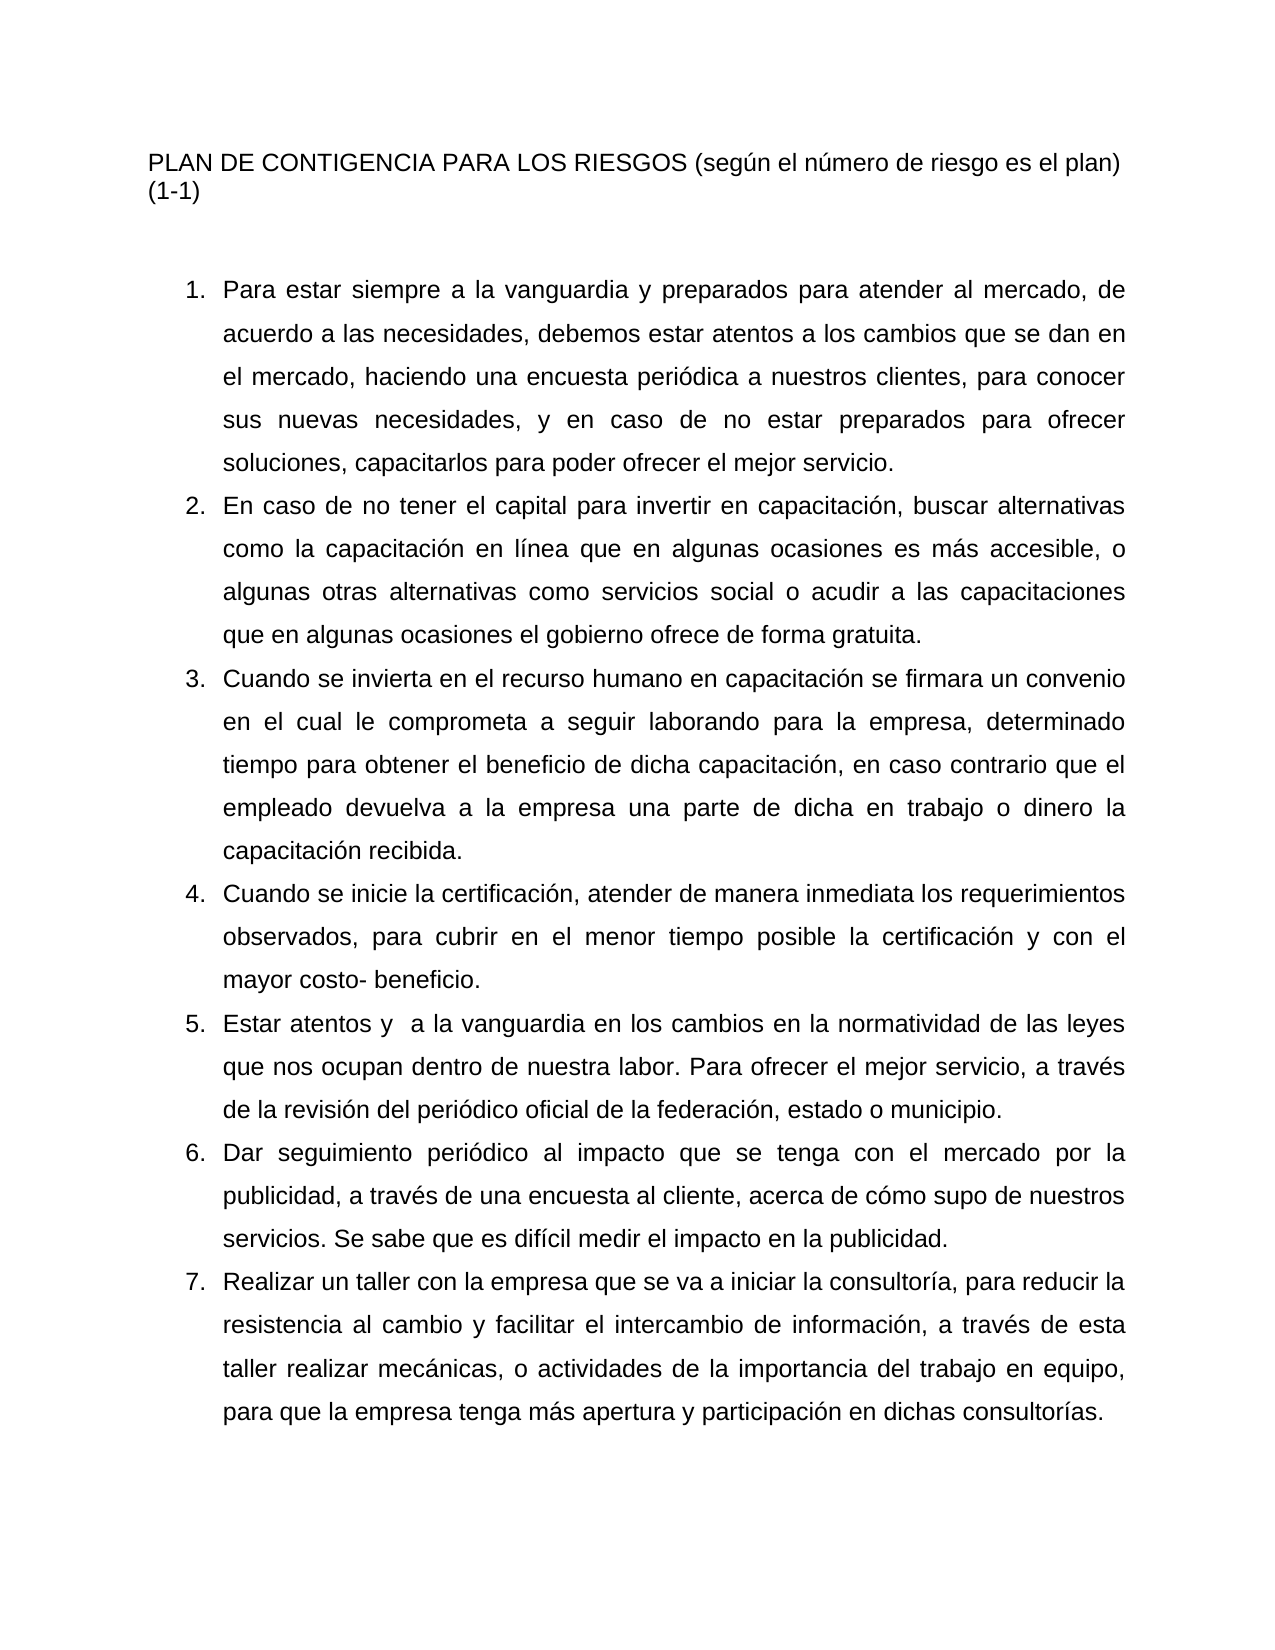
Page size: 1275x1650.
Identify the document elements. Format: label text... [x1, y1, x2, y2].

list Cuando se inicie la certificación, atender de manera inmediata los requerimientos observados, para cubrir en el menor tiempo posible la certificación y con el mayor costo- beneficio. [185, 879, 1127, 994]
list Dar seguimiento periódico al impacto que se tenga con el mercado por la publicidad, a través de una encuesta al cliente, acerca de cómo supo de nuestros servicios. Se sabe que es difícil medir el impacto en la publicidad. [185, 1138, 1127, 1253]
list En caso de no tener el capital para invertir en capacitación, buscar alternativas como la capacitación en línea que en algunas ocasiones es más accesible, o algunas otras alternativas como servicios social o acudir a las capacitaciones que en algunas ocasiones el gobierno ofrece de forma gratuita. [185, 491, 1127, 649]
list Para estar siempre a la vanguardia y preparados para atender al mercado, de acuerdo a las necesidades, debemos estar atentos a los cambios que se dan en el mercado, haciendo una encuesta periódica a nuestros clientes, para conocer sus nuevas necesidades, y en caso de no estar preparados para ofrecer soluciones, capacitarlos para poder ofrecer el mejor servicio. [185, 276, 1127, 477]
list Realizar un taller con la empresa que se va a iniciar la consultoría, para reducir la resistencia al cambio y facilitar el intercambio de información, a través de esta taller realizar mecánicas, o actividades de la importancia del trabajo en equipo, para que la empresa tenga más apertura y participación en dichas consultorías. [185, 1267, 1127, 1426]
list Cuando se invierta en el recurso humano en capacitación se firmara un convenio en el cual le comprometa a seguir laborando para la empresa, determinado tiempo para obtener el beneficio de dicha capacitación, en caso contrario que el empleado devuelva a la empresa una parte de dicha en trabajo o dinero la capacitación recibida. [185, 664, 1127, 865]
text PLAN DE CONTIGENCIA PARA LOS RIESGOS (según el número de riesgo es el plan) (1-1) [148, 148, 1127, 205]
list Estar atentos y a la vanguardia en los cambios en la normatividad de las leyes que nos ocupan dentro de nuestra labor. Para ofrecer el mejor servicio, a través de la revisión del periódico oficial de la federación, estado o municipio. [185, 1009, 1127, 1124]
